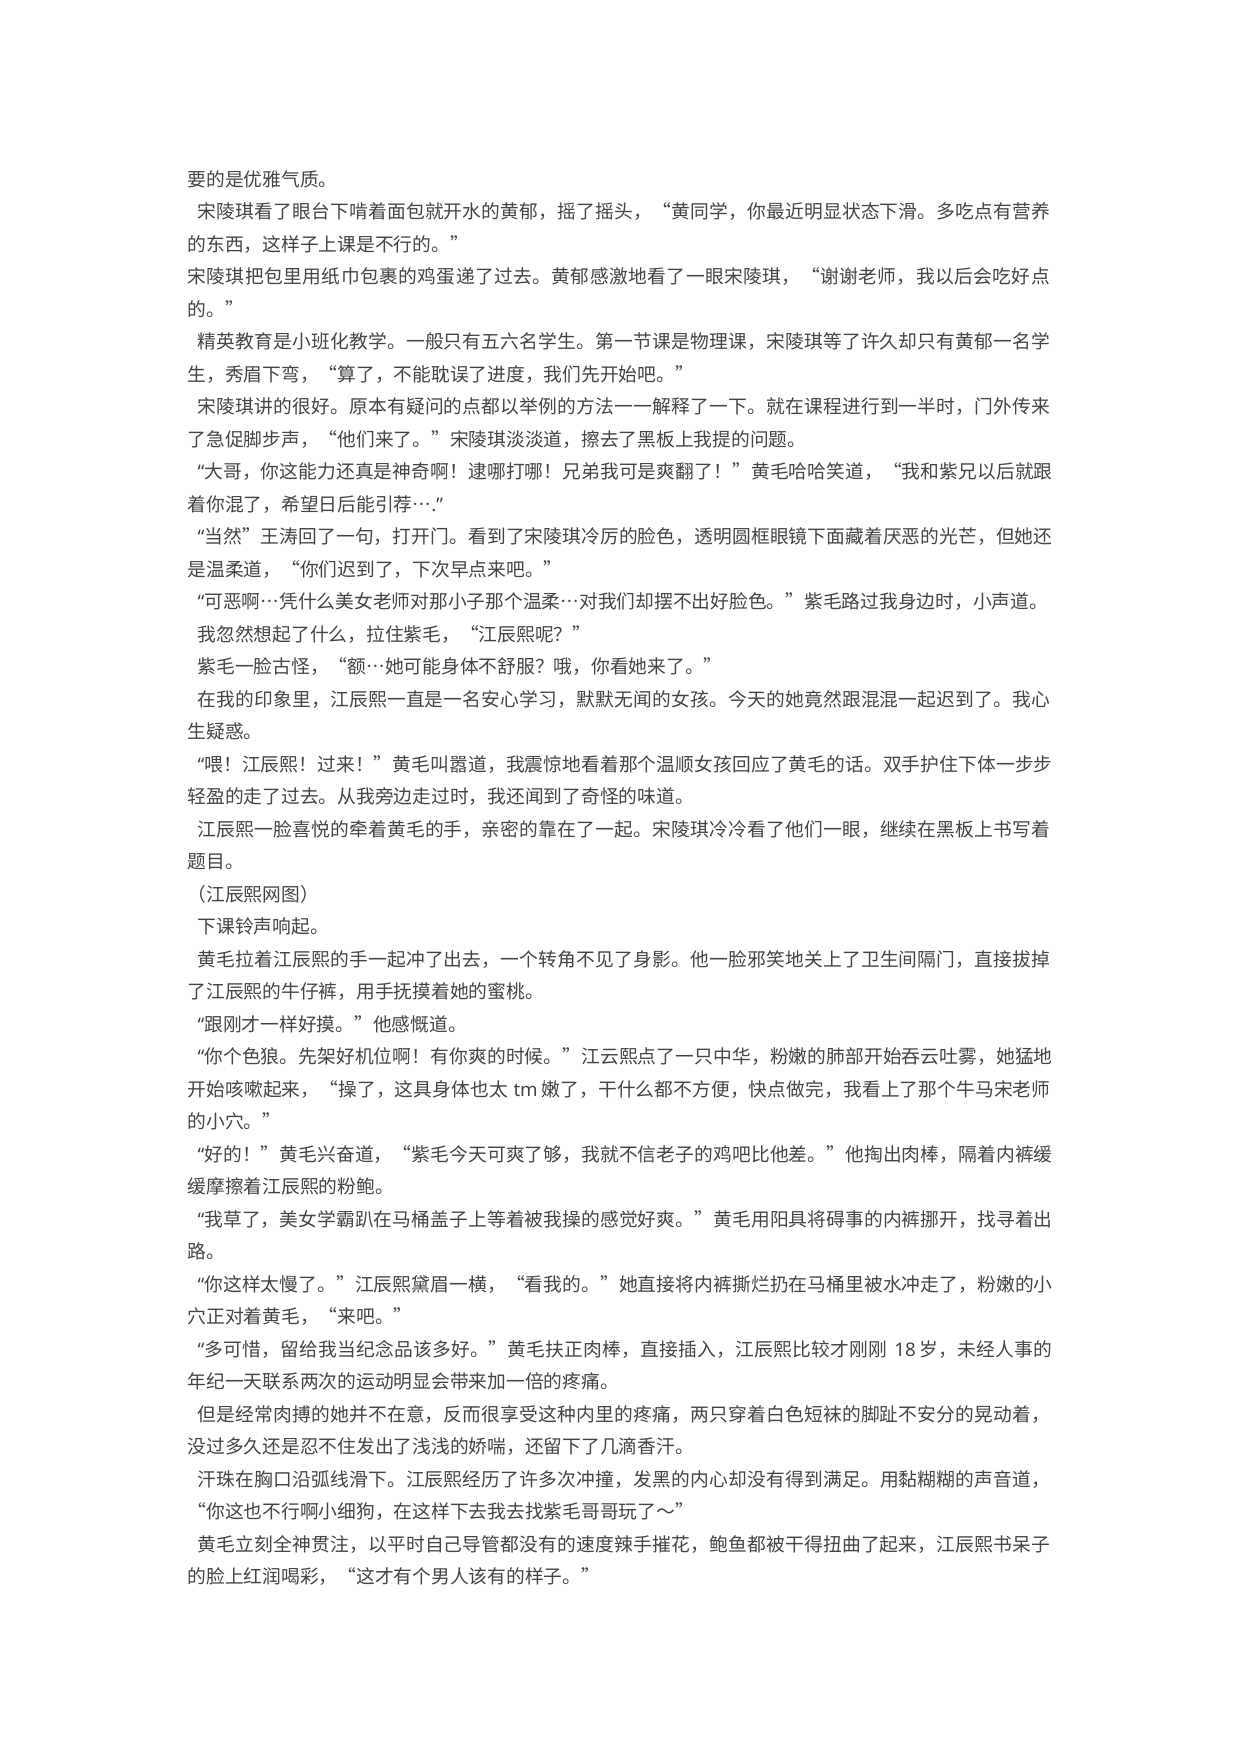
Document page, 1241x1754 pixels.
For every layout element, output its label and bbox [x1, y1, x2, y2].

text [187, 162, 1053, 1592]
